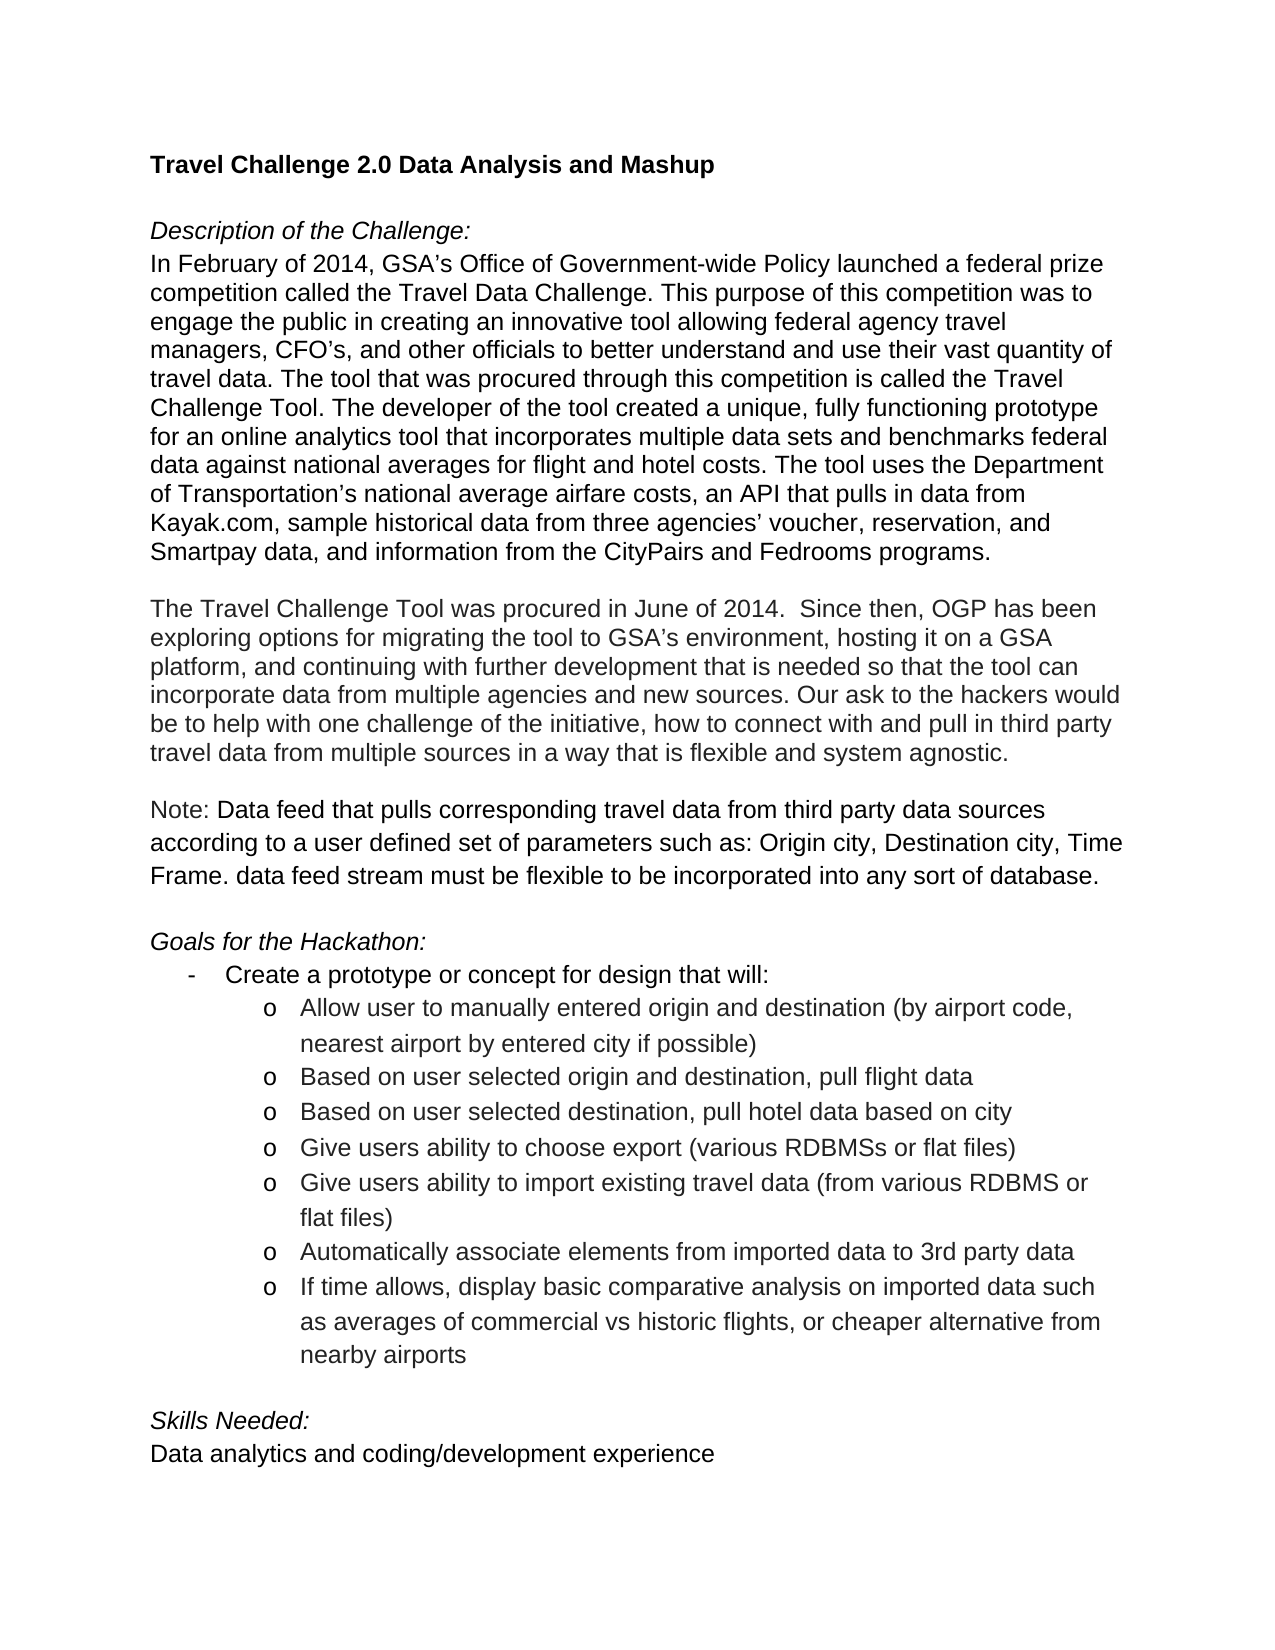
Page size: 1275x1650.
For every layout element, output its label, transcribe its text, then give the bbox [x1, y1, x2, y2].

text Description of the Challenge: [150, 216, 1125, 245]
text The Travel Challenge Tool was procured in June of 2014. Since then, OGP has been exploring options for migrating the tool to GSA’s environment, hosting it on a GSA platform, and continuing with further development that is needed so that the tool can incorporate data from multiple agencies and new sources. Our ask to the hackers would be to help with one challenge of the initiative, how to connect with and pull in third party travel data from multiple sources in a way that is flexible and system agnostic. [150, 594, 1125, 767]
list If time allows, display basic comparative analysis on imported data such as averages of commercial vs historic flights, or cheaper alternative from nearby airports [262, 1272, 1125, 1369]
text Data analytics and coding/development experience [150, 1439, 1125, 1468]
list Based on user selected destination, pull hotel data based on city [262, 1097, 1125, 1128]
list Allow user to manually entered origin and destination (by airport code, nearest airport by entered city if possible) [262, 993, 1125, 1057]
list Give users ability to choose export (various RDBMSs or flat files) [262, 1133, 1125, 1164]
list Automatically associate elements from imported data to 3rd party data [262, 1236, 1125, 1267]
list Based on user selected origin and destination, pull flight data [262, 1062, 1125, 1093]
text Travel Challenge 2.0 Data Analysis and Mashup [150, 150, 1125, 179]
text Goals for the Hackathon: [150, 927, 1125, 956]
text Note: Data feed that pulls corresponding travel data from third party data sources according to a user defined set of parameters such as: Origin city, Destination city, Time Frame. data feed stream must be flexible to be incorporated into any sort of database. [150, 795, 1125, 890]
list Create a prototype or concept for design that will: [187, 960, 1125, 989]
text In February of 2014, GSA’s Office of Government-wide Policy launched a federal prize competition called the Travel Data Challenge. This purpose of this competition was to engage the public in creating an innovative tool allowing federal agency travel managers, CFO’s, and other officials to better understand and use their vast quantity of travel data. The tool that was procured through this competition is called the Travel Challenge Tool. The developer of the tool created a unique, fully functioning prototype for an online analytics tool that incorporates multiple data sets and benchmarks federal data against national averages for flight and hotel costs. The tool uses the Department of Transportation’s national average airfare costs, an API that pulls in data from Kayak.com, sample historical data from three agencies’ voucher, reservation, and Smartpay data, and information from the CityPairs and Fedrooms programs. [150, 249, 1125, 565]
text Skills Needed: [150, 1406, 1125, 1435]
list Give users ability to import existing travel data (from various RDBMS or flat files) [262, 1168, 1125, 1232]
